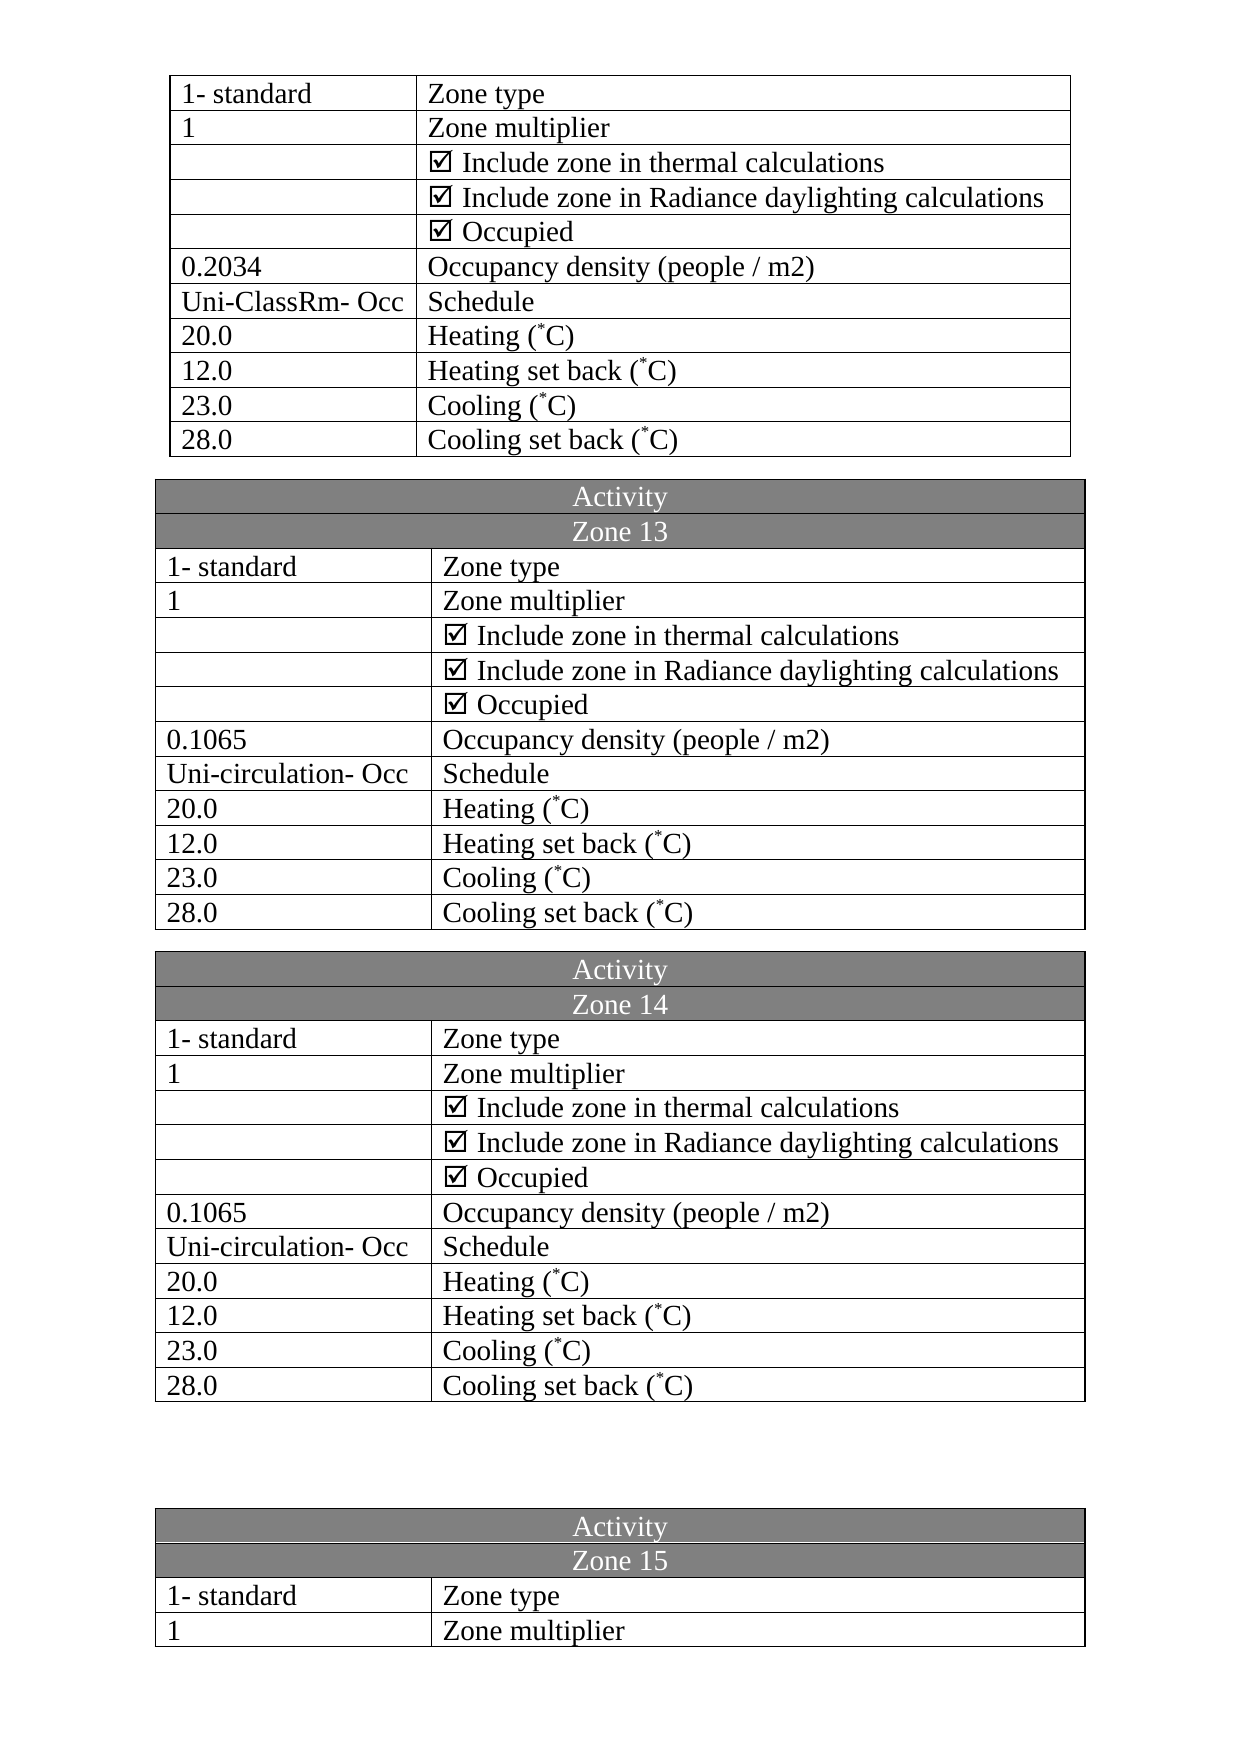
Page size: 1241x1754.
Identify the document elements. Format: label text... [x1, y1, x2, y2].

table_cell Cooling (*C) [432, 860, 1084, 894]
table_cell Uni-circulation- Occ [156, 757, 431, 790]
table_cell Heating set back (*C) [417, 353, 1070, 387]
table_cell 23.0 [156, 1333, 431, 1367]
table_cell Occupied [417, 215, 1070, 248]
table_cell Zone type [432, 1578, 1084, 1612]
table_cell 1 [156, 1056, 431, 1089]
table_cell Include zone in thermal calculations [417, 145, 1070, 179]
table_cell 1 [156, 583, 431, 617]
table_cell [156, 618, 431, 652]
table_cell 28.0 [156, 1368, 431, 1401]
table_cell Heating (*C) [417, 319, 1070, 352]
table_cell [156, 1125, 431, 1159]
table_cell [156, 653, 431, 686]
table_cell 20.0 [171, 319, 416, 352]
table_cell Heating (*C) [432, 791, 1084, 825]
table_cell 28.0 [171, 422, 416, 456]
table_cell 12.0 [171, 353, 416, 387]
table_cell [171, 145, 416, 179]
table_cell [171, 215, 416, 248]
table_cell Zone multiplier [432, 583, 1084, 617]
table_cell Heating (*C) [432, 1264, 1084, 1297]
table_cell Zone 15 [156, 1544, 1084, 1577]
table_cell 0.2034 [171, 249, 416, 283]
table_cell Include zone in thermal calculations [432, 1091, 1084, 1124]
table_cell 0.1065 [156, 1195, 431, 1228]
table_cell 1- standard [156, 1578, 431, 1612]
table_cell Heating set back (*C) [432, 826, 1084, 859]
table_cell Schedule [432, 1229, 1084, 1263]
table_cell Zone 14 [156, 987, 1084, 1020]
table_cell Occupancy density (people / m2) [432, 722, 1084, 756]
table_cell Uni-ClassRm- Occ [171, 284, 416, 317]
table_cell Zone type [417, 76, 1070, 109]
table_cell 1- standard [156, 1021, 431, 1055]
table_cell 1 [156, 1613, 431, 1646]
table_cell 1- standard [156, 549, 431, 582]
table_cell Zone multiplier [417, 111, 1070, 144]
table_cell [156, 687, 431, 721]
table_header Activity [156, 480, 1084, 513]
table_cell Zone multiplier [432, 1613, 1084, 1646]
table_cell Include zone in thermal calculations [432, 618, 1084, 652]
table_header Activity [156, 952, 1084, 986]
table_cell Schedule [432, 757, 1084, 790]
table_cell 1 [171, 111, 416, 144]
table_cell Include zone in Radiance daylighting calculations [432, 653, 1084, 686]
table_header Activity [156, 1509, 1084, 1542]
table_cell Occupancy density (people / m2) [417, 249, 1070, 283]
table_cell 0.1065 [156, 722, 431, 756]
table_cell [156, 1160, 431, 1194]
table_cell 20.0 [156, 791, 431, 825]
table_cell 12.0 [156, 826, 431, 859]
table_cell [156, 1091, 431, 1124]
table_cell Cooling (*C) [417, 388, 1070, 421]
table_cell Include zone in Radiance daylighting calculations [432, 1125, 1084, 1159]
table_cell Cooling set back (*C) [432, 895, 1084, 928]
table_cell 12.0 [156, 1299, 431, 1332]
table_cell Cooling set back (*C) [432, 1368, 1084, 1401]
table_cell Cooling set back (*C) [417, 422, 1070, 456]
table_cell 23.0 [156, 860, 431, 894]
table_cell 20.0 [156, 1264, 431, 1297]
table_cell 28.0 [156, 895, 431, 928]
table_cell Schedule [417, 284, 1070, 317]
table_cell Occupancy density (people / m2) [432, 1195, 1084, 1228]
table_cell [171, 180, 416, 213]
table_cell 23.0 [171, 388, 416, 421]
table_cell Zone 13 [156, 514, 1084, 548]
table_cell Zone type [432, 549, 1084, 582]
table_cell Include zone in Radiance daylighting calculations [417, 180, 1070, 213]
table_cell Occupied [432, 687, 1084, 721]
table_cell Occupied [432, 1160, 1084, 1194]
table_cell Zone multiplier [432, 1056, 1084, 1089]
table_cell Zone type [432, 1021, 1084, 1055]
table_cell Heating set back (*C) [432, 1299, 1084, 1332]
table_cell 1- standard [171, 76, 416, 109]
table_cell Uni-circulation- Occ [156, 1229, 431, 1263]
table_cell Cooling (*C) [432, 1333, 1084, 1367]
